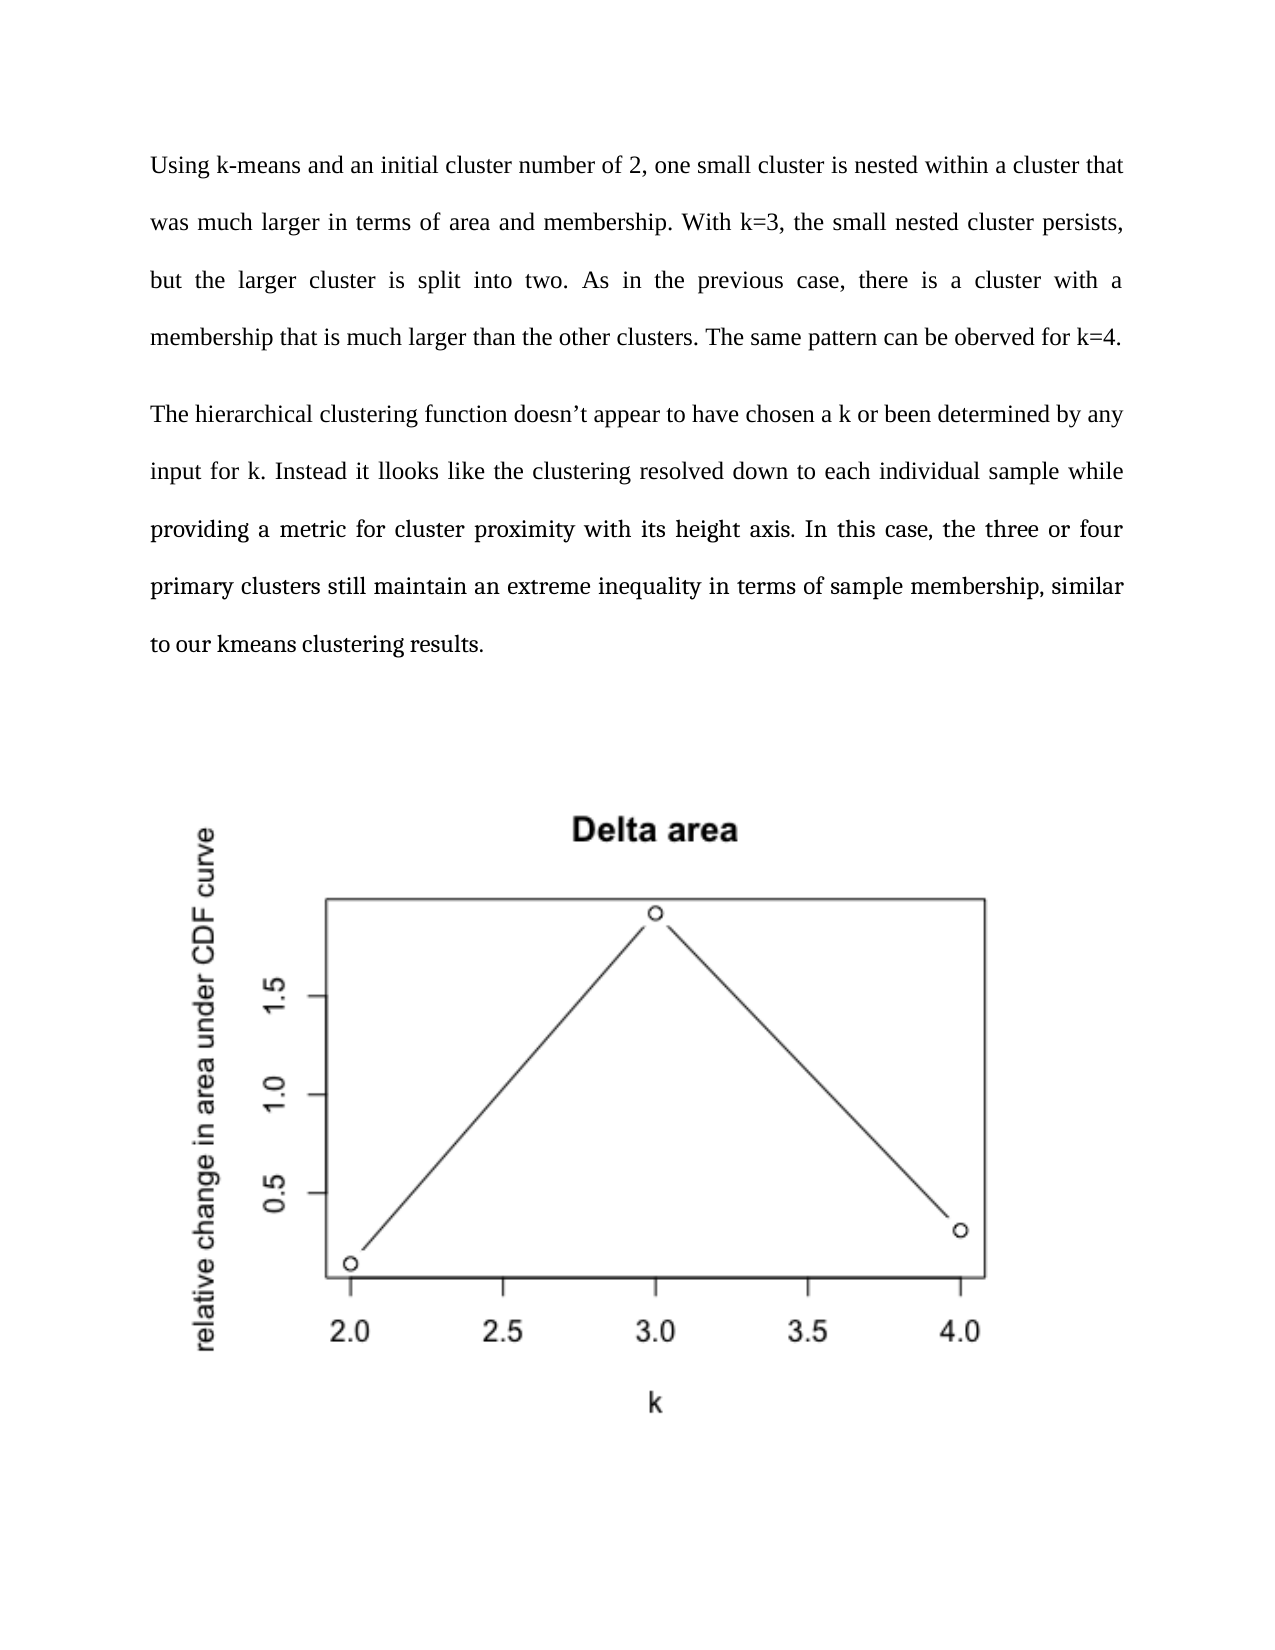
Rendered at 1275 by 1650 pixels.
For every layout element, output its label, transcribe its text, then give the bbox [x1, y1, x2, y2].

text Using k-means and an initial cluster number of 2, one small cluster is nested within a cluster that was much larger in terms of area and membership. With k=3, the small nested cluster persists, but the larger cluster is split into two. As in the previous case, there is a cluster with a membership that is much larger than the other clusters. The same pattern can be oberved for k=4. [150, 150, 1125, 351]
picture [183, 757, 1059, 1457]
text The hierarchical clustering function doesn’t appear to have chosen a k or been determined by any input for k. Instead it llooks like the clustering resolved down to each individual sample while providing a metric for cluster proximity with its height axis. In this case, the three or four primary clusters still maintain an extreme inequality in terms of sample membership, similar to our kmeans clustering results. [150, 399, 1125, 658]
